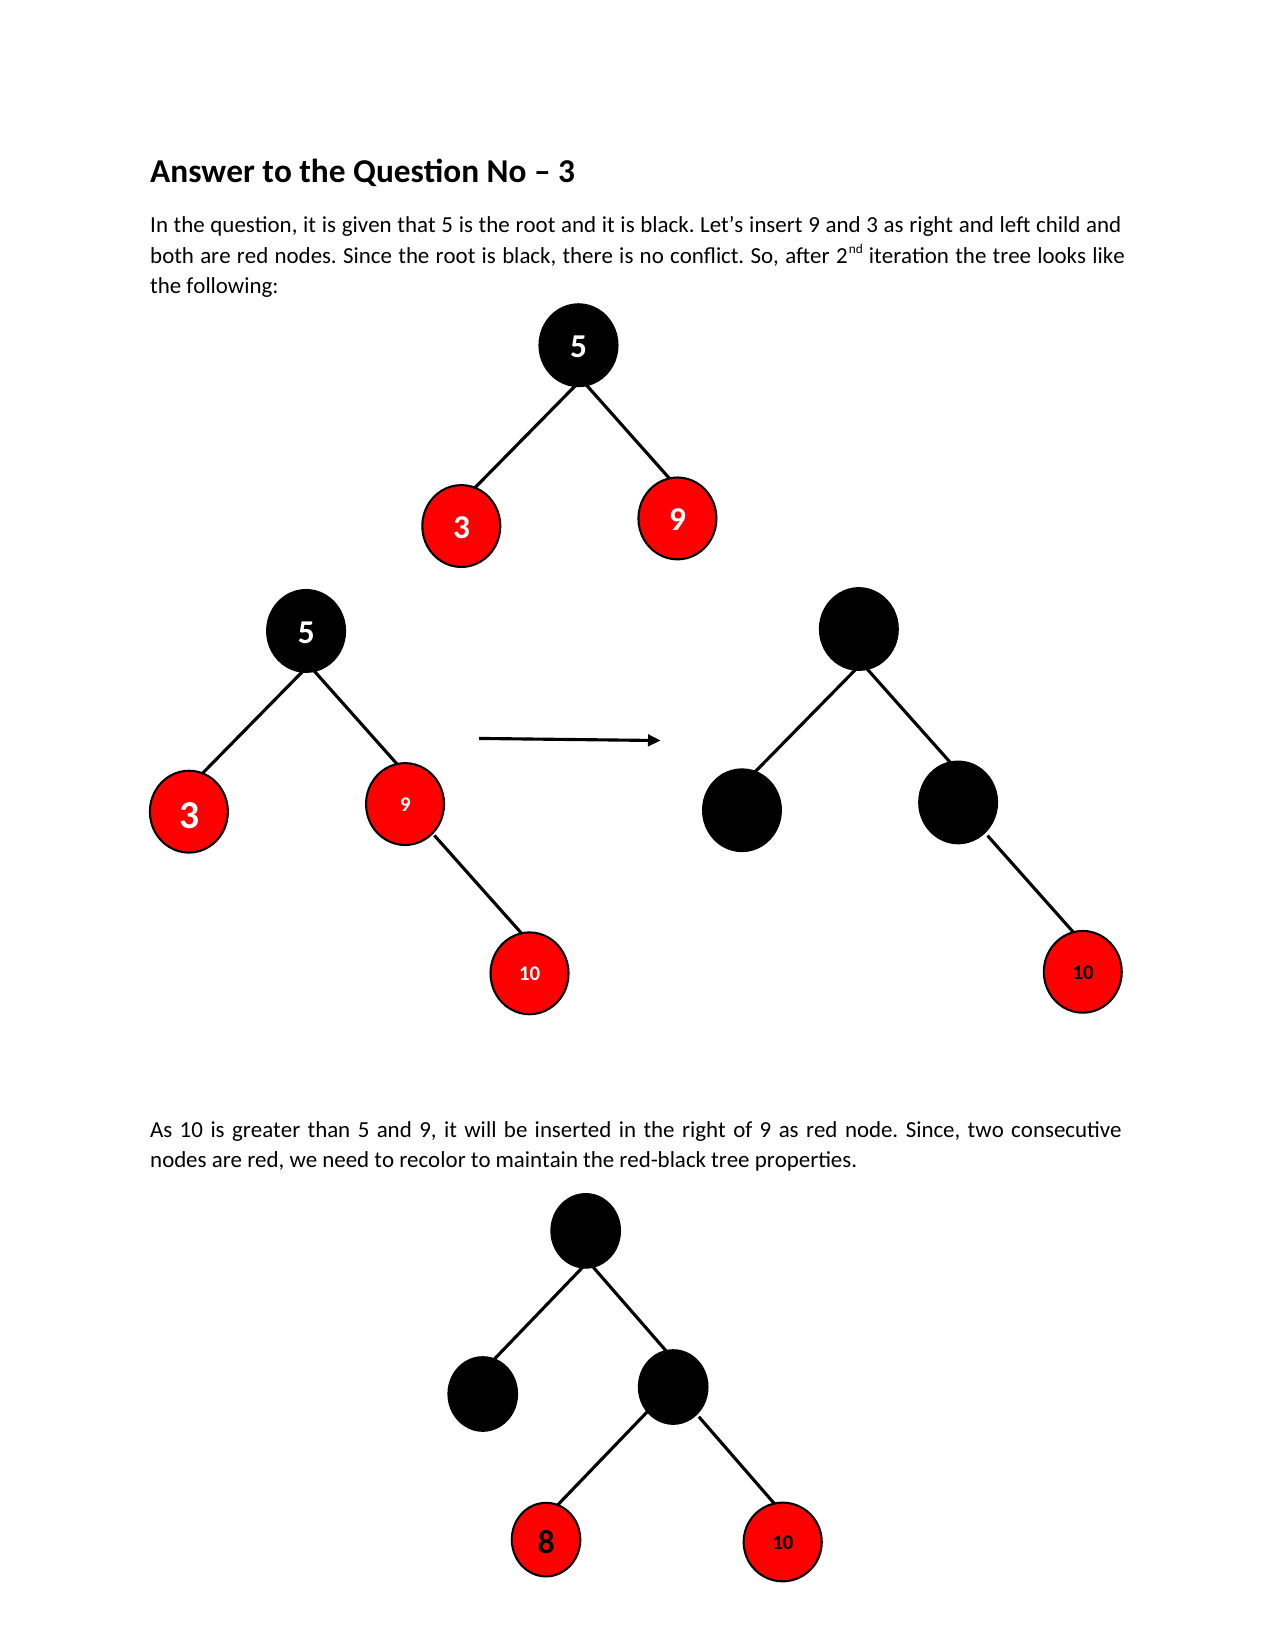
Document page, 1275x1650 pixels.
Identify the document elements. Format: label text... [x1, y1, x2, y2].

text Answer to the Question No – 3 [150, 150, 1125, 191]
text As 10 is greater than 5 and 9, it will be inserted in the right of 9 as red node. Since, two consecutive nodes are red, we need to recolor to maintain the red-black tree properties. [150, 1115, 1125, 1173]
text In the question, it is given that 5 is the root and it is black. Let’s insert 9 and 3 as right and left child and both are red nodes. Since the root is black, there is no conflict. So, after 2nd iteration the tree looks like the following: [150, 211, 1125, 299]
